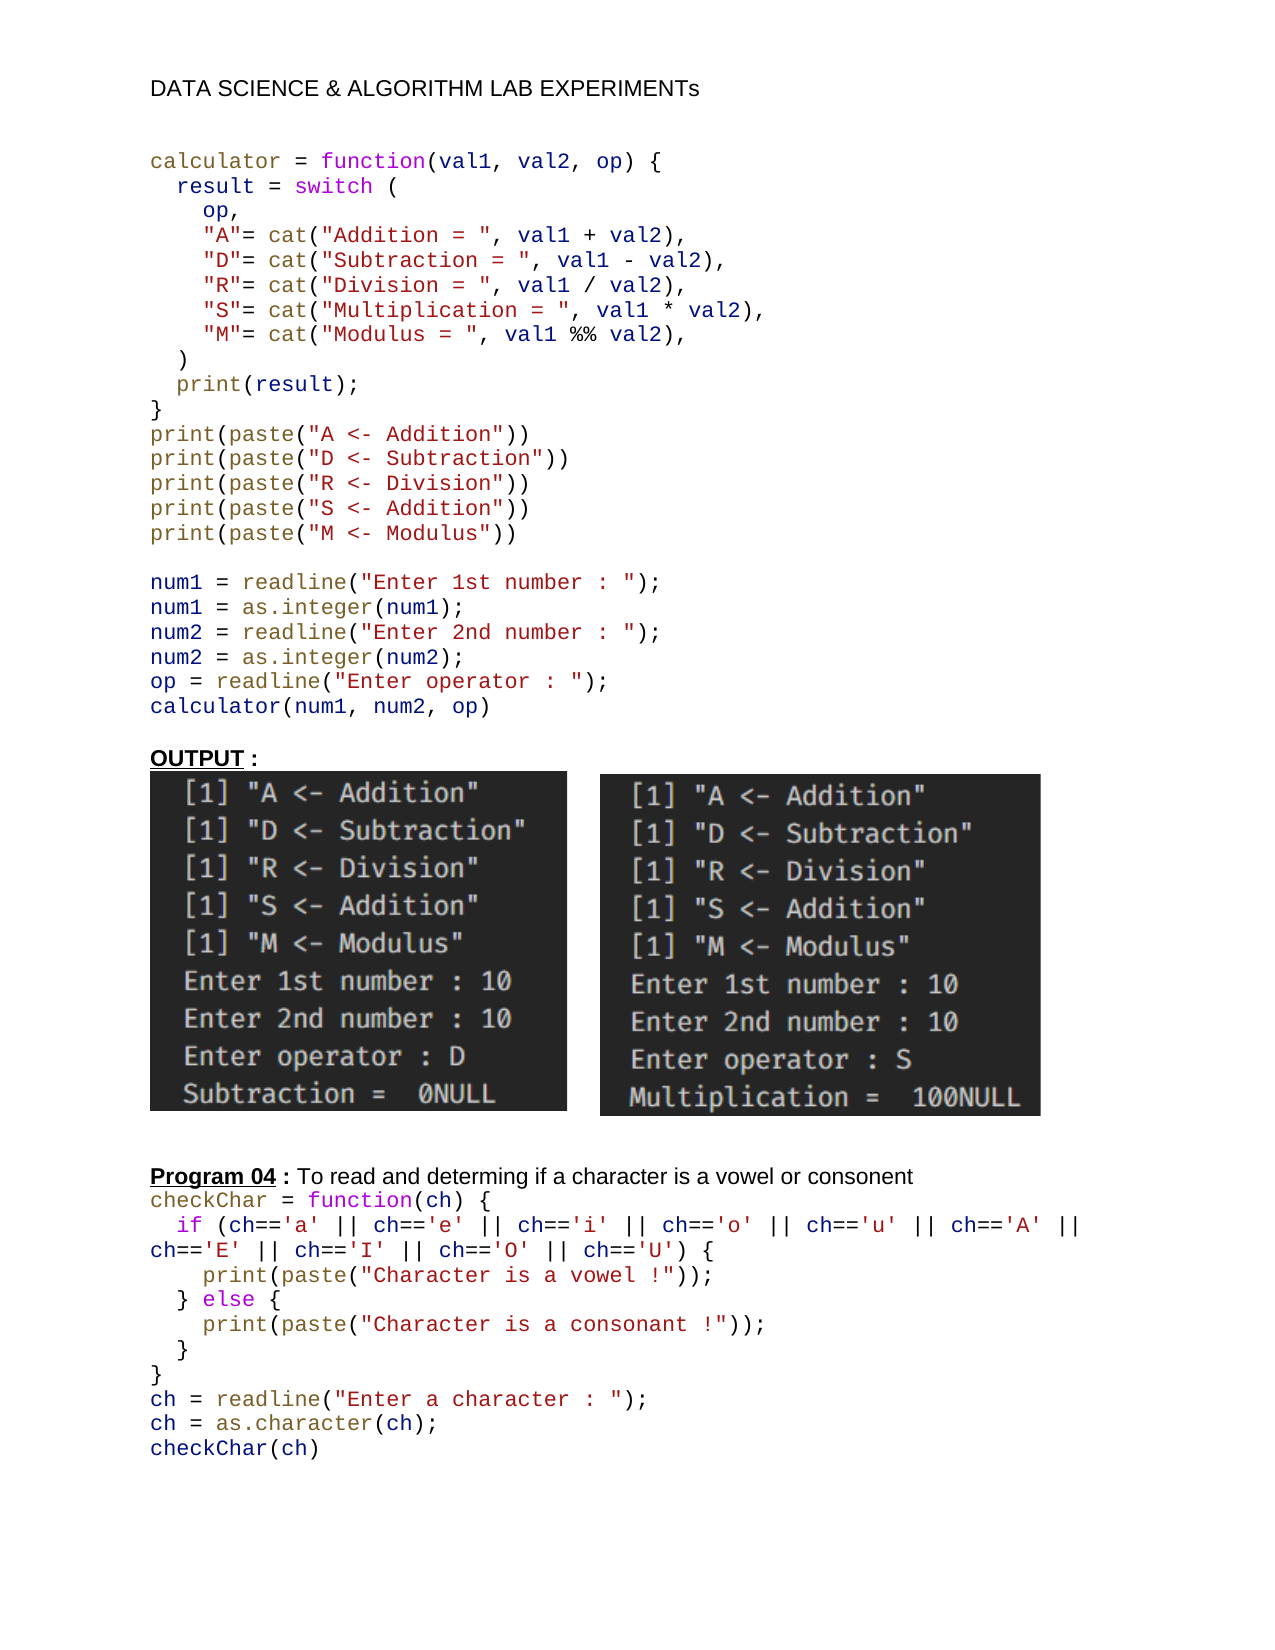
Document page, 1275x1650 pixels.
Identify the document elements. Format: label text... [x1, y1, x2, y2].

text Program 04 : To read and determing if a character is a vowel or consonent [150, 1163, 1125, 1189]
text "S"= cat("Multiplication = ", val1 * val2), [150, 299, 1125, 323]
text ch = readline("Enter a character : "); [150, 1388, 1125, 1413]
text print(paste("M <- Modulus")) [150, 522, 1125, 547]
text print(paste("R <- Division")) [150, 472, 1125, 497]
picture [150, 771, 568, 1111]
text calculator(num1, num2, op) [150, 695, 1125, 720]
text "R"= cat("Division = ", val1 / val2), [150, 274, 1125, 299]
picture [600, 774, 1041, 1116]
text num2 = as.integer(num2); [150, 646, 1125, 671]
text "M"= cat("Modulus = ", val1 %% val2), [150, 323, 1125, 348]
text OUTPUT : [150, 745, 1125, 771]
text } [150, 1338, 1125, 1363]
text checkChar = function(ch) { [150, 1189, 1125, 1214]
text checkChar(ch) [150, 1437, 1125, 1462]
text print(result); [150, 373, 1125, 398]
text num1 = as.integer(num1); [150, 596, 1125, 621]
text calculator = function(val1, val2, op) { [150, 150, 1125, 175]
text } else { [150, 1289, 1125, 1313]
text print(paste("S <- Addition")) [150, 497, 1125, 522]
text num1 = readline("Enter 1st number : "); [150, 571, 1125, 596]
text } [150, 1363, 1125, 1388]
text "D"= cat("Subtraction = ", val1 - val2), [150, 249, 1125, 274]
text op = readline("Enter operator : "); [150, 671, 1125, 695]
text "A"= cat("Addition = ", val1 + val2), [150, 224, 1125, 249]
text result = switch ( [150, 175, 1125, 199]
text } [150, 398, 1125, 423]
text if (ch=='a' || ch=='e' || ch=='i' || ch=='o' || ch=='u' || ch=='A' || ch=='E' || ch=='I' || ch=='O' || ch=='U') { [150, 1214, 1125, 1264]
text op, [150, 199, 1125, 224]
text print(paste("D <- Subtraction")) [150, 447, 1125, 472]
text print(paste("Character is a vowel !")); [150, 1264, 1125, 1289]
text print(paste("Character is a consonant !")); [150, 1313, 1125, 1338]
text num2 = readline("Enter 2nd number : "); [150, 621, 1125, 646]
text print(paste("A <- Addition")) [150, 423, 1125, 447]
text ch = as.character(ch); [150, 1413, 1125, 1437]
text ) [150, 348, 1125, 373]
